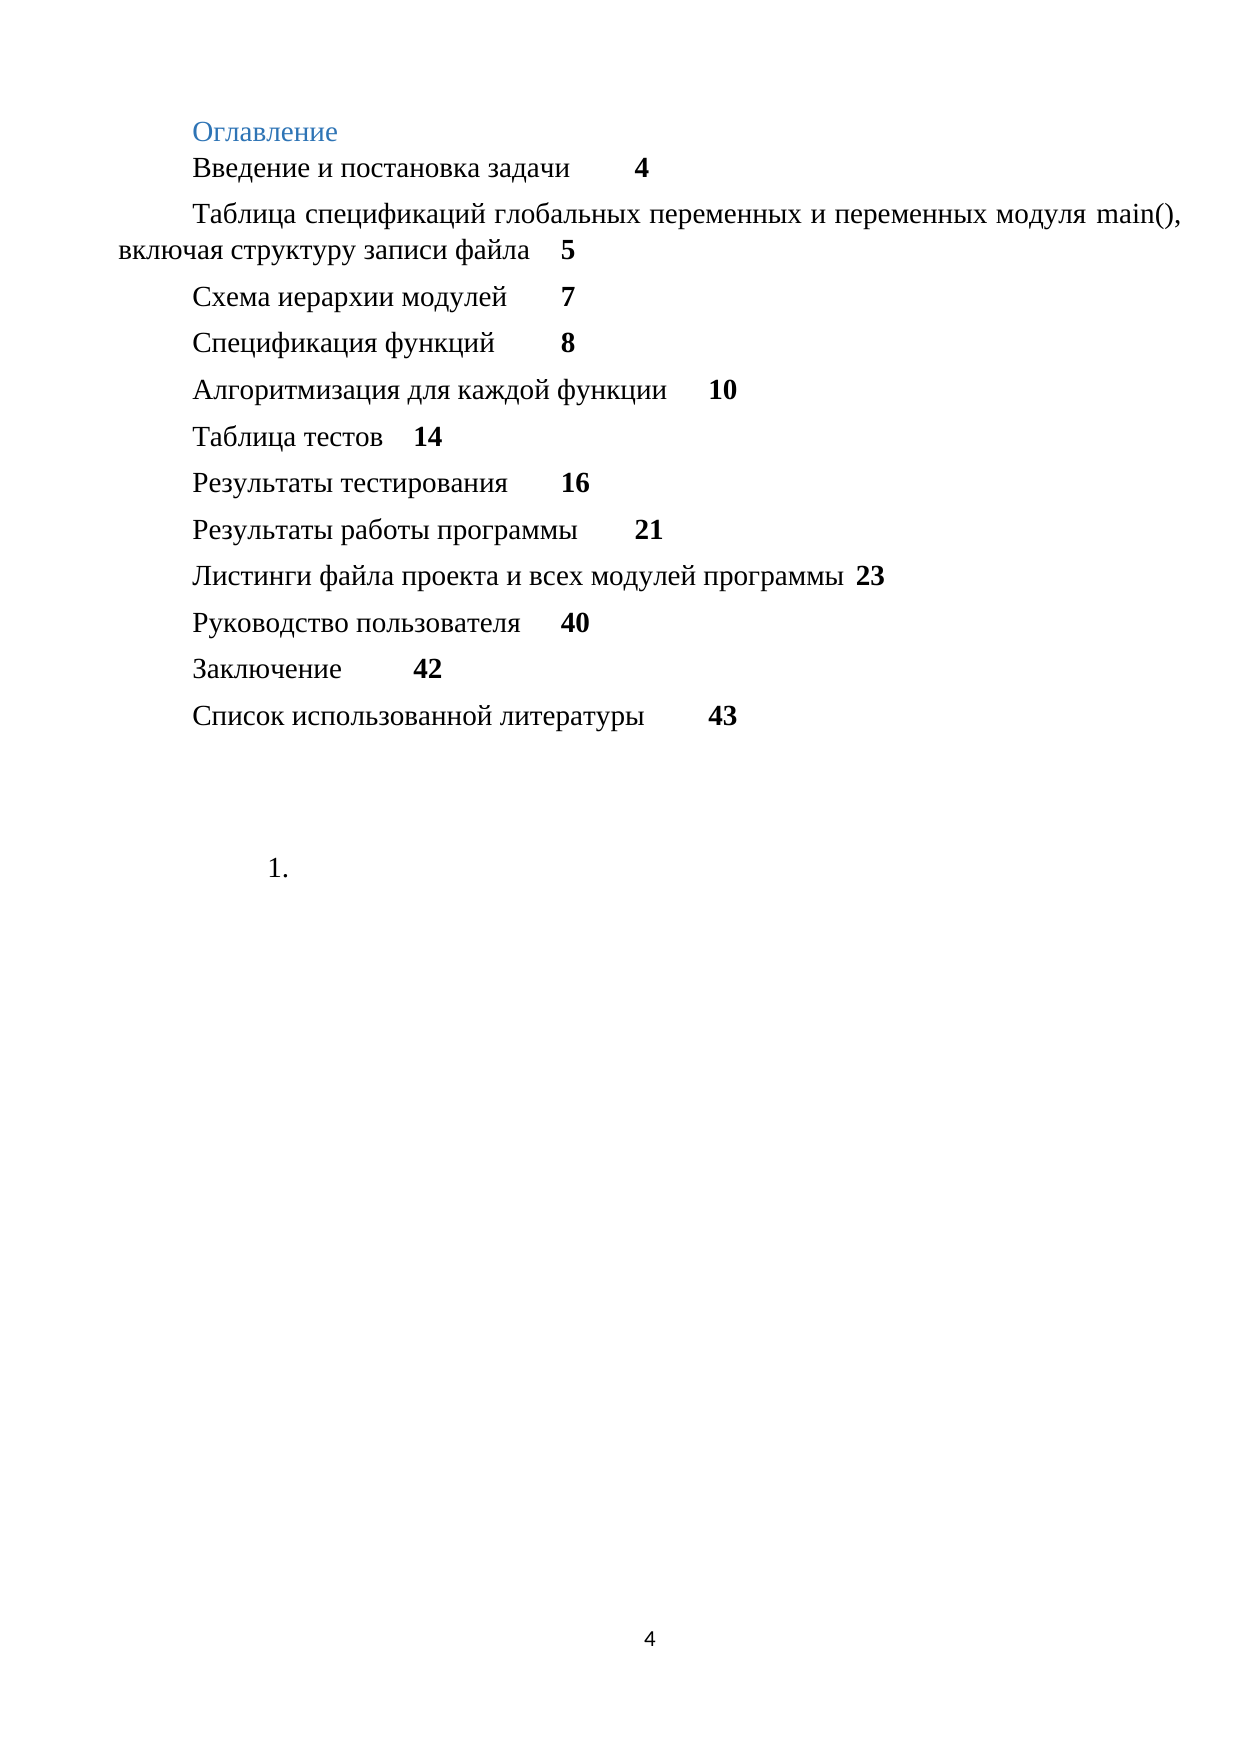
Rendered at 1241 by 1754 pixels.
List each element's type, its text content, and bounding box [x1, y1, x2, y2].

text Спецификация функций 8 [118, 326, 1181, 359]
text Заключение 42 [118, 652, 1181, 685]
text Алгоритмизация для каждой функции 10 [118, 372, 1181, 406]
text Схема иерархии модулей 7 [118, 279, 1181, 313]
text Результаты работы программы 21 [118, 512, 1181, 545]
text Руководство пользователя 40 [118, 605, 1181, 638]
text Таблица тестов 14 [118, 419, 1181, 452]
text Результаты тестирования 16 [118, 465, 1181, 499]
text Список использованной литературы 43 [118, 698, 1181, 732]
text Листинги файла проекта и всех модулей программы 23 [118, 558, 1181, 592]
